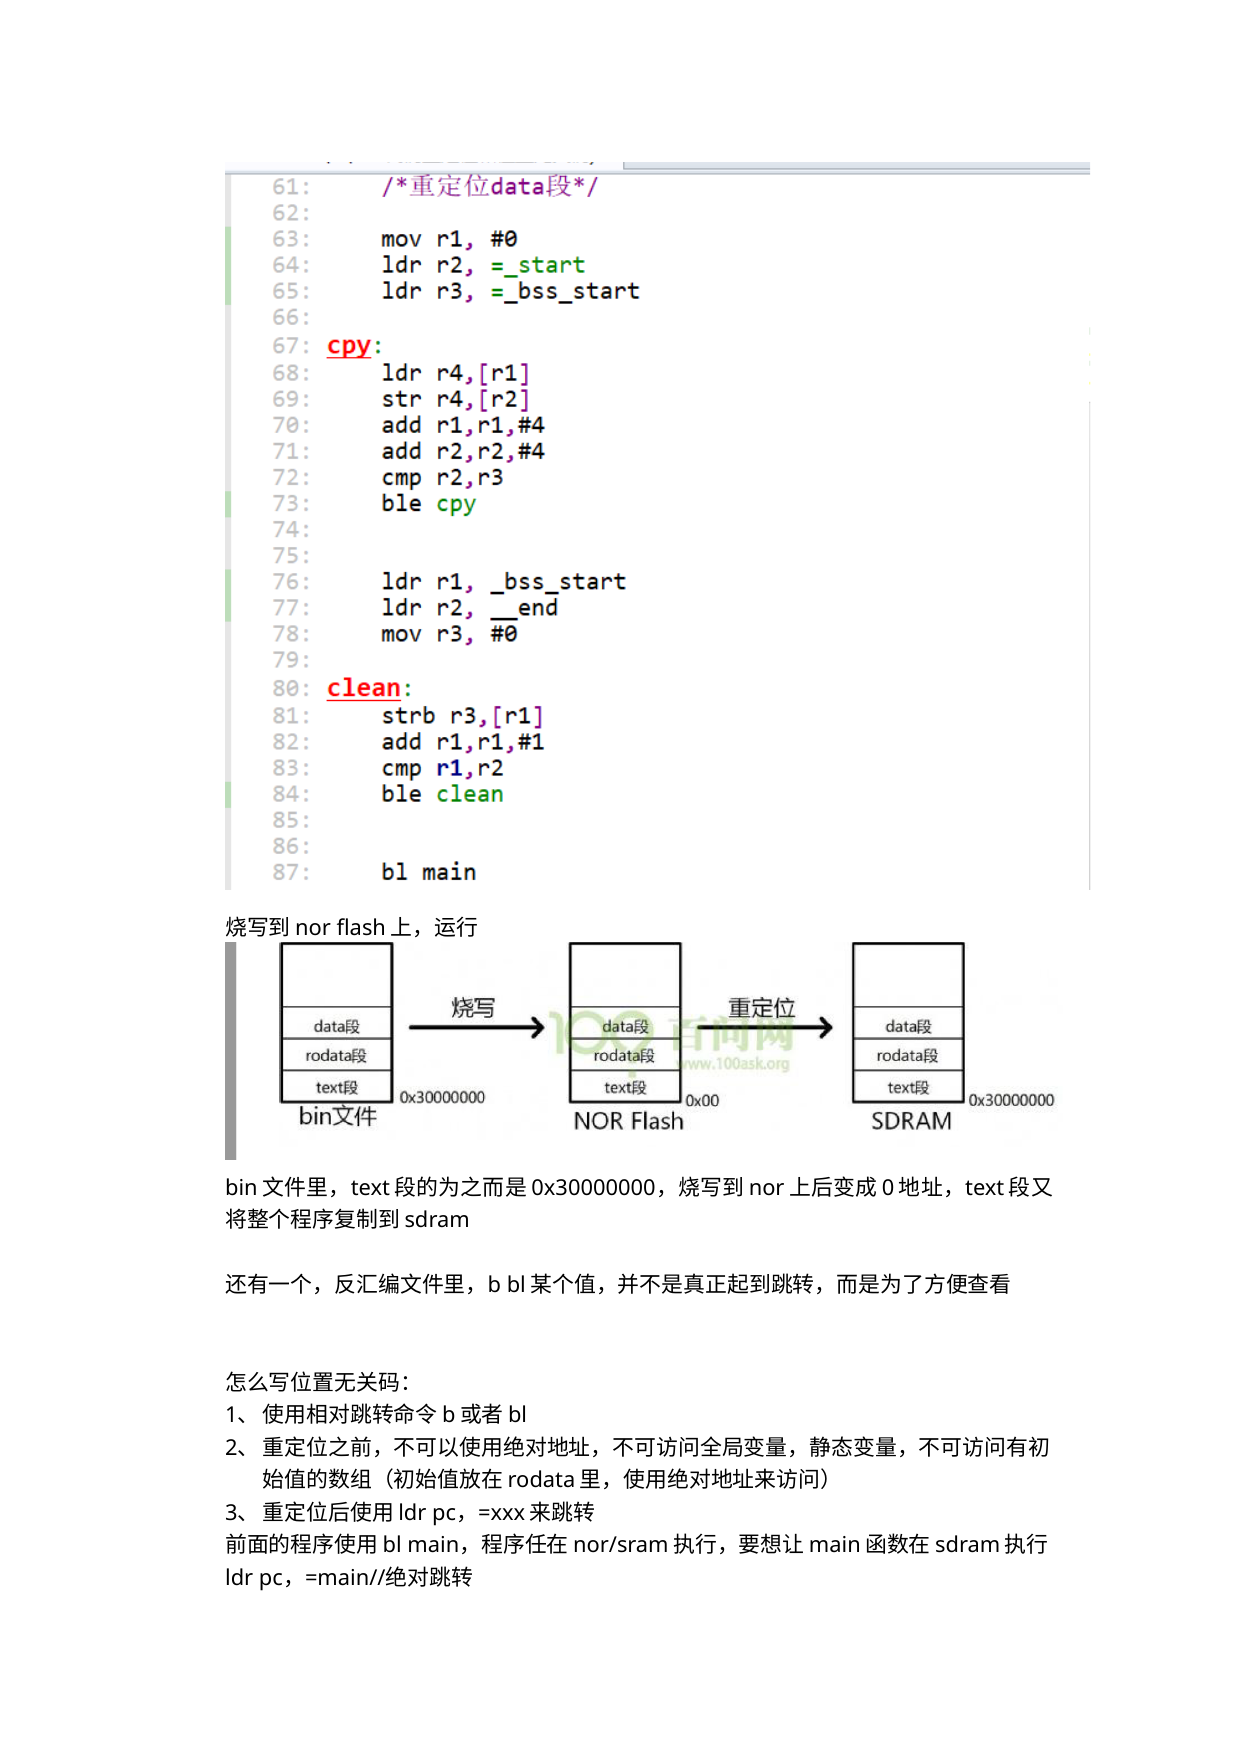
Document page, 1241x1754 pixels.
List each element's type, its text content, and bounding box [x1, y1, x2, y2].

picture [225, 942, 1091, 1160]
list 烧写到nor flash上，运行 [225, 909, 1053, 942]
list bin文件里，text段的为之而是0x30000000，烧写到nor上后变成0地址，text段又将整个程序复制到sdram [225, 1169, 1053, 1234]
list 使用相对跳转命令b或者bl [225, 1397, 1053, 1429]
list 重定位之前，不可以使用绝对地址，不可访问全局变量，静态变量，不可访问有初始值的数组（初始值放在rodata里，使用绝对地址来访问） [225, 1429, 1053, 1494]
text ldr pc，=main//绝对跳转 [225, 1559, 1053, 1592]
picture [225, 162, 1091, 890]
text 前面的程序使用bl main，程序任在nor/sram执行，要想让main函数在sdram执行 [225, 1527, 1053, 1559]
list 重定位后使用ldr pc，=xxx来跳转 [225, 1494, 1053, 1527]
list 还有一个，反汇编文件里，b bl某个值，并不是真正起到跳转，而是为了方便查看 [225, 1267, 1053, 1299]
list 怎么写位置无关码： [225, 1364, 1053, 1397]
